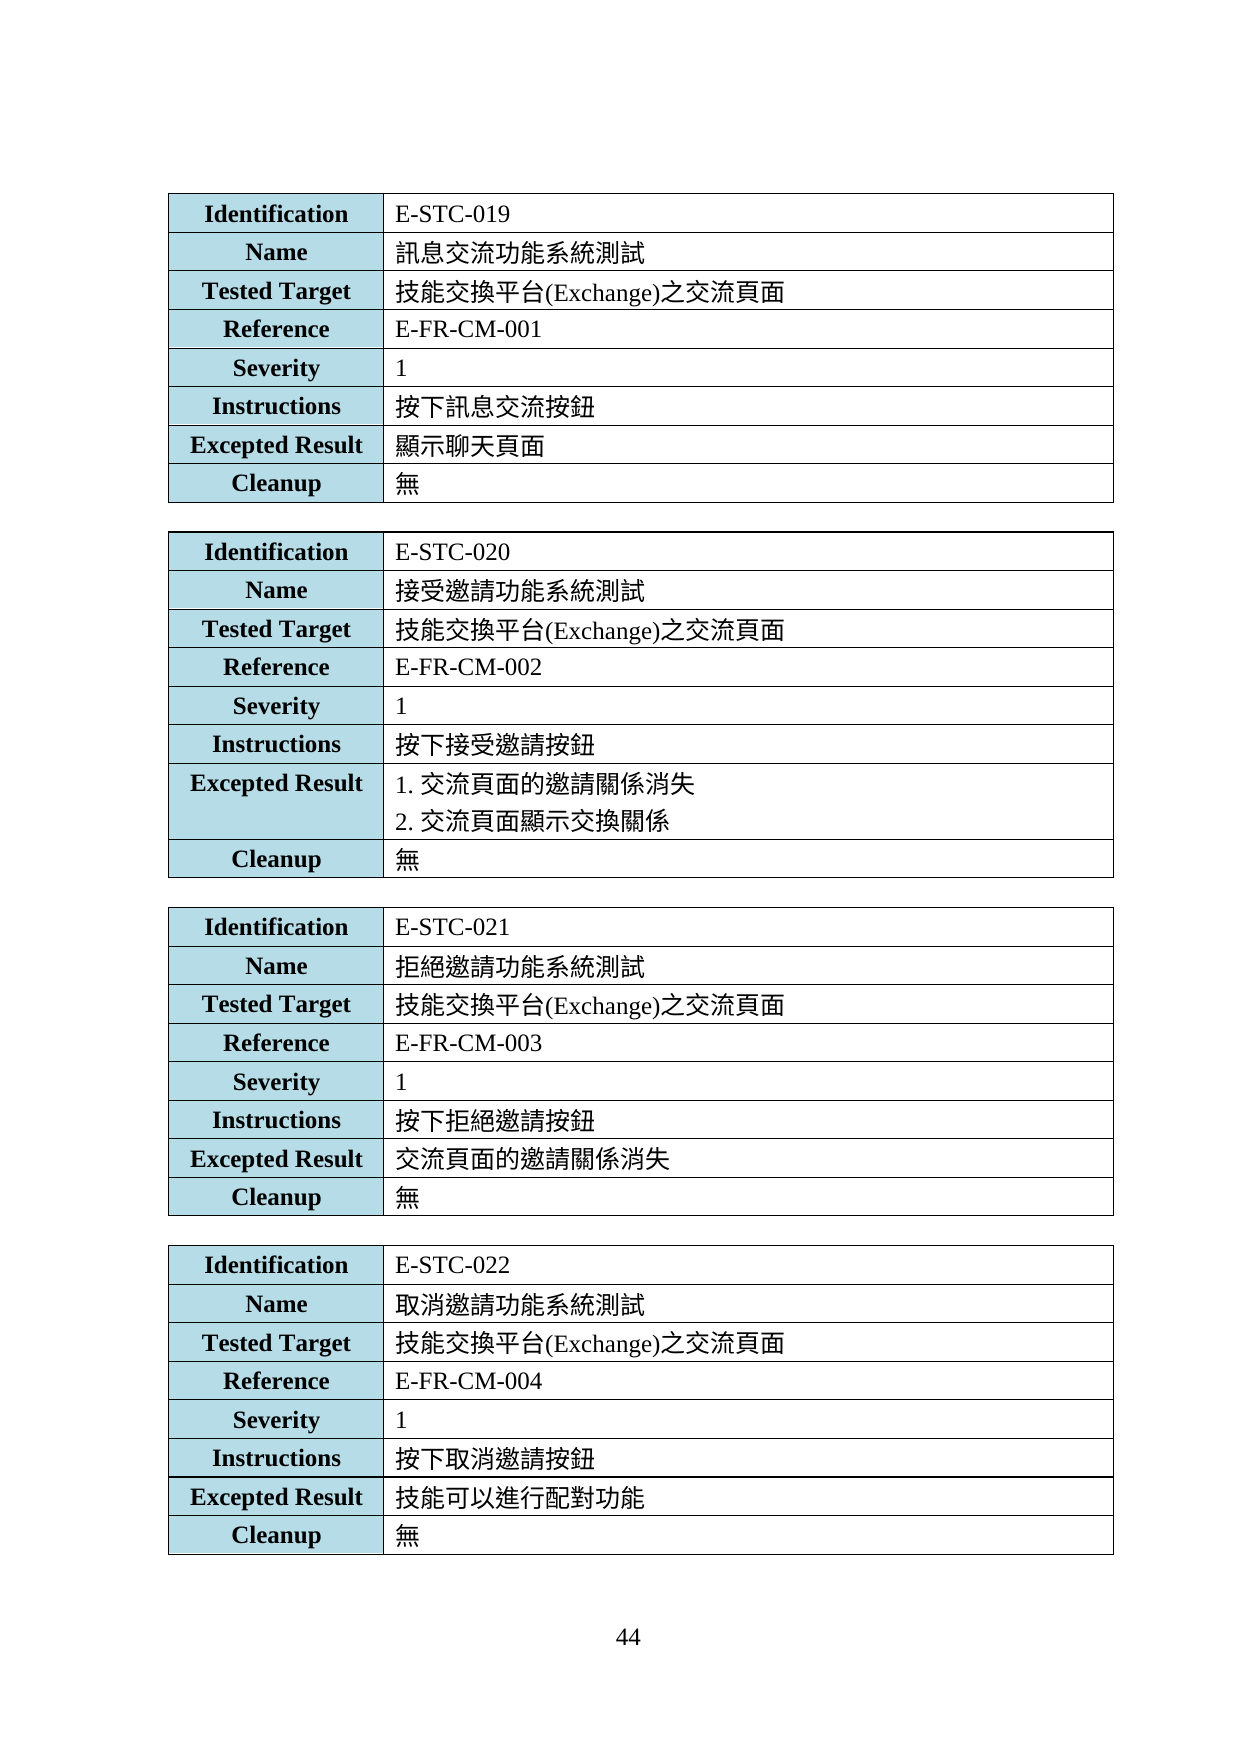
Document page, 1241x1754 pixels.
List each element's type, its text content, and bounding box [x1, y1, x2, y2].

table_cell Reference [169, 648, 383, 686]
table_cell Tested Target [169, 1323, 383, 1361]
table_header E-STC-020 [384, 533, 1113, 570]
table_cell Name [169, 571, 383, 608]
table_cell Tested Target [169, 985, 383, 1023]
table_cell 無 [384, 840, 1113, 877]
table_cell Excepted Result [169, 1478, 383, 1515]
table_cell 拒絕邀請功能系統測試 [384, 947, 1113, 984]
table_cell Reference [169, 1362, 383, 1399]
table_cell Excepted Result [169, 764, 383, 839]
table_cell 顯示聊天頁面 [384, 426, 1113, 463]
table_cell E-FR-CM-001 [384, 310, 1113, 347]
table_cell Instructions [169, 1101, 383, 1138]
table_cell 技能交換平台(Exchange)之交流頁面 [384, 1323, 1113, 1361]
table_cell 按下取消邀請按鈕 [384, 1439, 1113, 1476]
table_header Identification [169, 1246, 383, 1284]
table_cell Name [169, 1285, 383, 1322]
table_cell Severity [169, 349, 383, 386]
table_cell 接受邀請功能系統測試 [384, 571, 1113, 608]
table_header E-STC-021 [384, 908, 1113, 946]
table_cell 技能可以進行配對功能 [384, 1478, 1113, 1515]
table_cell Severity [169, 1062, 383, 1100]
table_cell Severity [169, 1400, 383, 1438]
table_cell Tested Target [169, 271, 383, 309]
table_cell 無 [384, 464, 1113, 502]
table_cell 取消邀請功能系統測試 [384, 1285, 1113, 1322]
table_cell 無 [384, 1516, 1113, 1553]
table_cell E-FR-CM-003 [384, 1024, 1113, 1061]
table_cell E-FR-CM-002 [384, 648, 1113, 686]
table_header Identification [169, 908, 383, 946]
table_cell Excepted Result [169, 426, 383, 463]
table_cell 技能交換平台(Exchange)之交流頁面 [384, 985, 1113, 1023]
table_cell Cleanup [169, 1178, 383, 1215]
table_cell 1 [384, 349, 1113, 386]
table_cell Tested Target [169, 610, 383, 647]
table_cell Cleanup [169, 464, 383, 502]
table_cell Reference [169, 310, 383, 347]
table_cell 按下接受邀請按鈕 [384, 725, 1113, 763]
table_header E-STC-019 [384, 194, 1113, 232]
table_cell Name [169, 947, 383, 984]
table_cell 按下訊息交流按鈕 [384, 387, 1113, 424]
table_header E-STC-022 [384, 1246, 1113, 1284]
table_cell 無 [384, 1178, 1113, 1215]
table_header Identification [169, 194, 383, 232]
table_cell 交流頁面的邀請關係消失 交流頁面顯示交換關係 [384, 764, 1113, 839]
table_cell Excepted Result [169, 1139, 383, 1177]
table_cell 訊息交流功能系統測試 [384, 233, 1113, 270]
table_cell Severity [169, 687, 383, 724]
table_cell 技能交換平台(Exchange)之交流頁面 [384, 610, 1113, 647]
table_cell 1 [384, 1400, 1113, 1438]
table_cell 1 [384, 687, 1113, 724]
table_cell 1 [384, 1062, 1113, 1100]
table_cell 交流頁面的邀請關係消失 [384, 1139, 1113, 1177]
table_cell E-FR-CM-004 [384, 1362, 1113, 1399]
table_cell Name [169, 233, 383, 270]
table_cell Reference [169, 1024, 383, 1061]
table_cell Instructions [169, 725, 383, 763]
table_cell 技能交換平台(Exchange)之交流頁面 [384, 271, 1113, 309]
table_header Identification [169, 533, 383, 570]
table_cell 按下拒絕邀請按鈕 [384, 1101, 1113, 1138]
table_cell Instructions [169, 1439, 383, 1476]
table_cell Cleanup [169, 840, 383, 877]
table_cell Instructions [169, 387, 383, 424]
table_cell Cleanup [169, 1516, 383, 1553]
